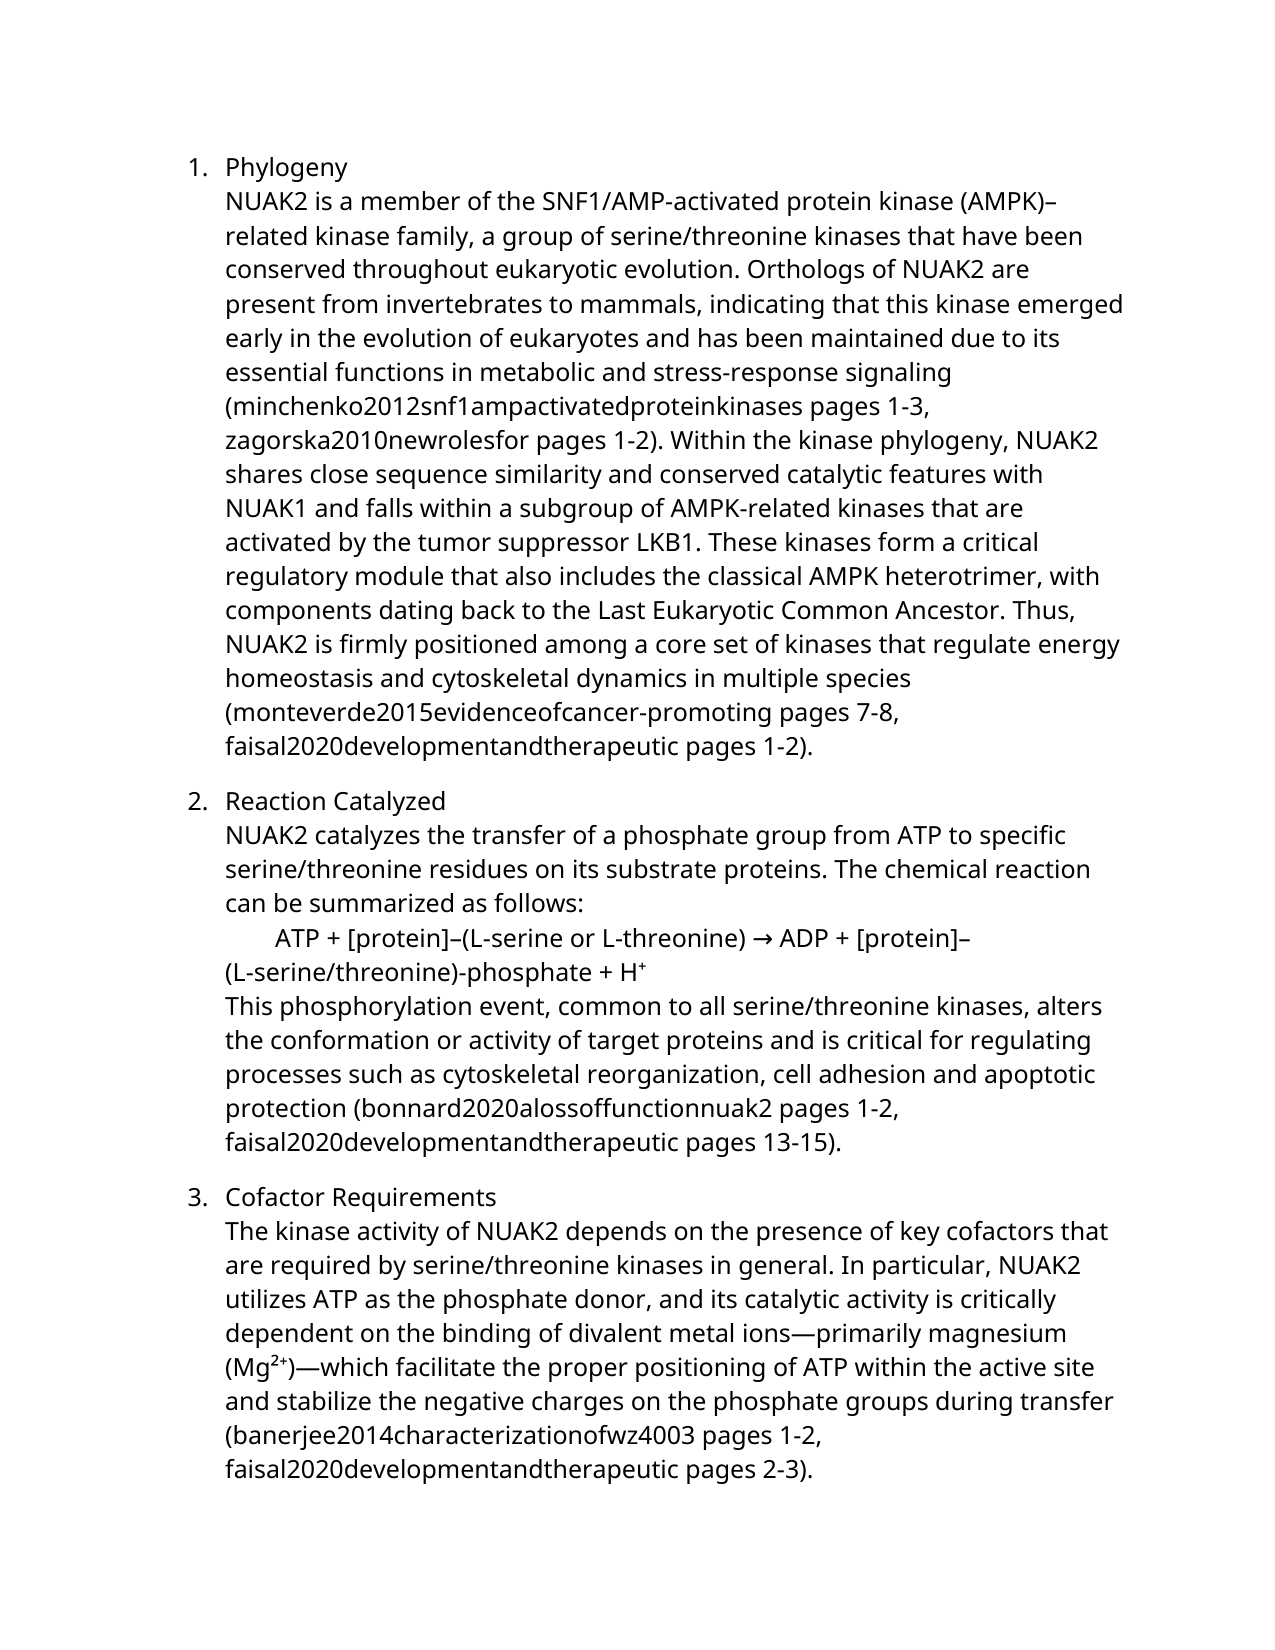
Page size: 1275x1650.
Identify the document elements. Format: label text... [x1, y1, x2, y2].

list Cofactor Requirements The kinase activity of NUAK2 depends on the presence of key cofactors that are required by serine/threonine kinases in general. In particular, NUAK2 utilizes ATP as the phosphate donor, and its catalytic activity is critically dependent on the binding of divalent metal ions—primarily magnesium (Mg²⁺)—which facilitate the proper positioning of ATP within the active site and stabilize the negative charges on the phosphate groups during transfer (banerjee2014characterizationofwz4003 pages 1-2, faisal2020developmentandtherapeutic pages 2-3). [187, 1179, 1125, 1486]
list Reaction Catalyzed NUAK2 catalyzes the transfer of a phosphate group from ATP to specific serine/threonine residues on its substrate proteins. The chemical reaction can be summarized as follows: ATP + [protein]–(L‑serine or L‑threonine) → ADP + [protein]–(L‑serine/threonine)‑phosphate + H⁺ This phosphorylation event, common to all serine/threonine kinases, alters the conformation or activity of target proteins and is critical for regulating processes such as cytoskeletal reorganization, cell adhesion and apoptotic protection (bonnard2020alossoffunctionnuak2 pages 1-2, faisal2020developmentandtherapeutic pages 13-15). [187, 784, 1125, 1159]
list Phylogeny NUAK2 is a member of the SNF1/AMP-activated protein kinase (AMPK)–related kinase family, a group of serine/threonine kinases that have been conserved throughout eukaryotic evolution. Orthologs of NUAK2 are present from invertebrates to mammals, indicating that this kinase emerged early in the evolution of eukaryotes and has been maintained due to its essential functions in metabolic and stress‐response signaling (minchenko2012snf1ampactivatedproteinkinases pages 1-3, zagorska2010newrolesfor pages 1-2). Within the kinase phylogeny, NUAK2 shares close sequence similarity and conserved catalytic features with NUAK1 and falls within a subgroup of AMPK-related kinases that are activated by the tumor suppressor LKB1. These kinases form a critical regulatory module that also includes the classical AMPK heterotrimer, with components dating back to the Last Eukaryotic Common Ancestor. Thus, NUAK2 is firmly positioned among a core set of kinases that regulate energy homeostasis and cytoskeletal dynamics in multiple species (monteverde2015evidenceofcancer‐promoting pages 7-8, faisal2020developmentandtherapeutic pages 1-2). [187, 150, 1125, 763]
